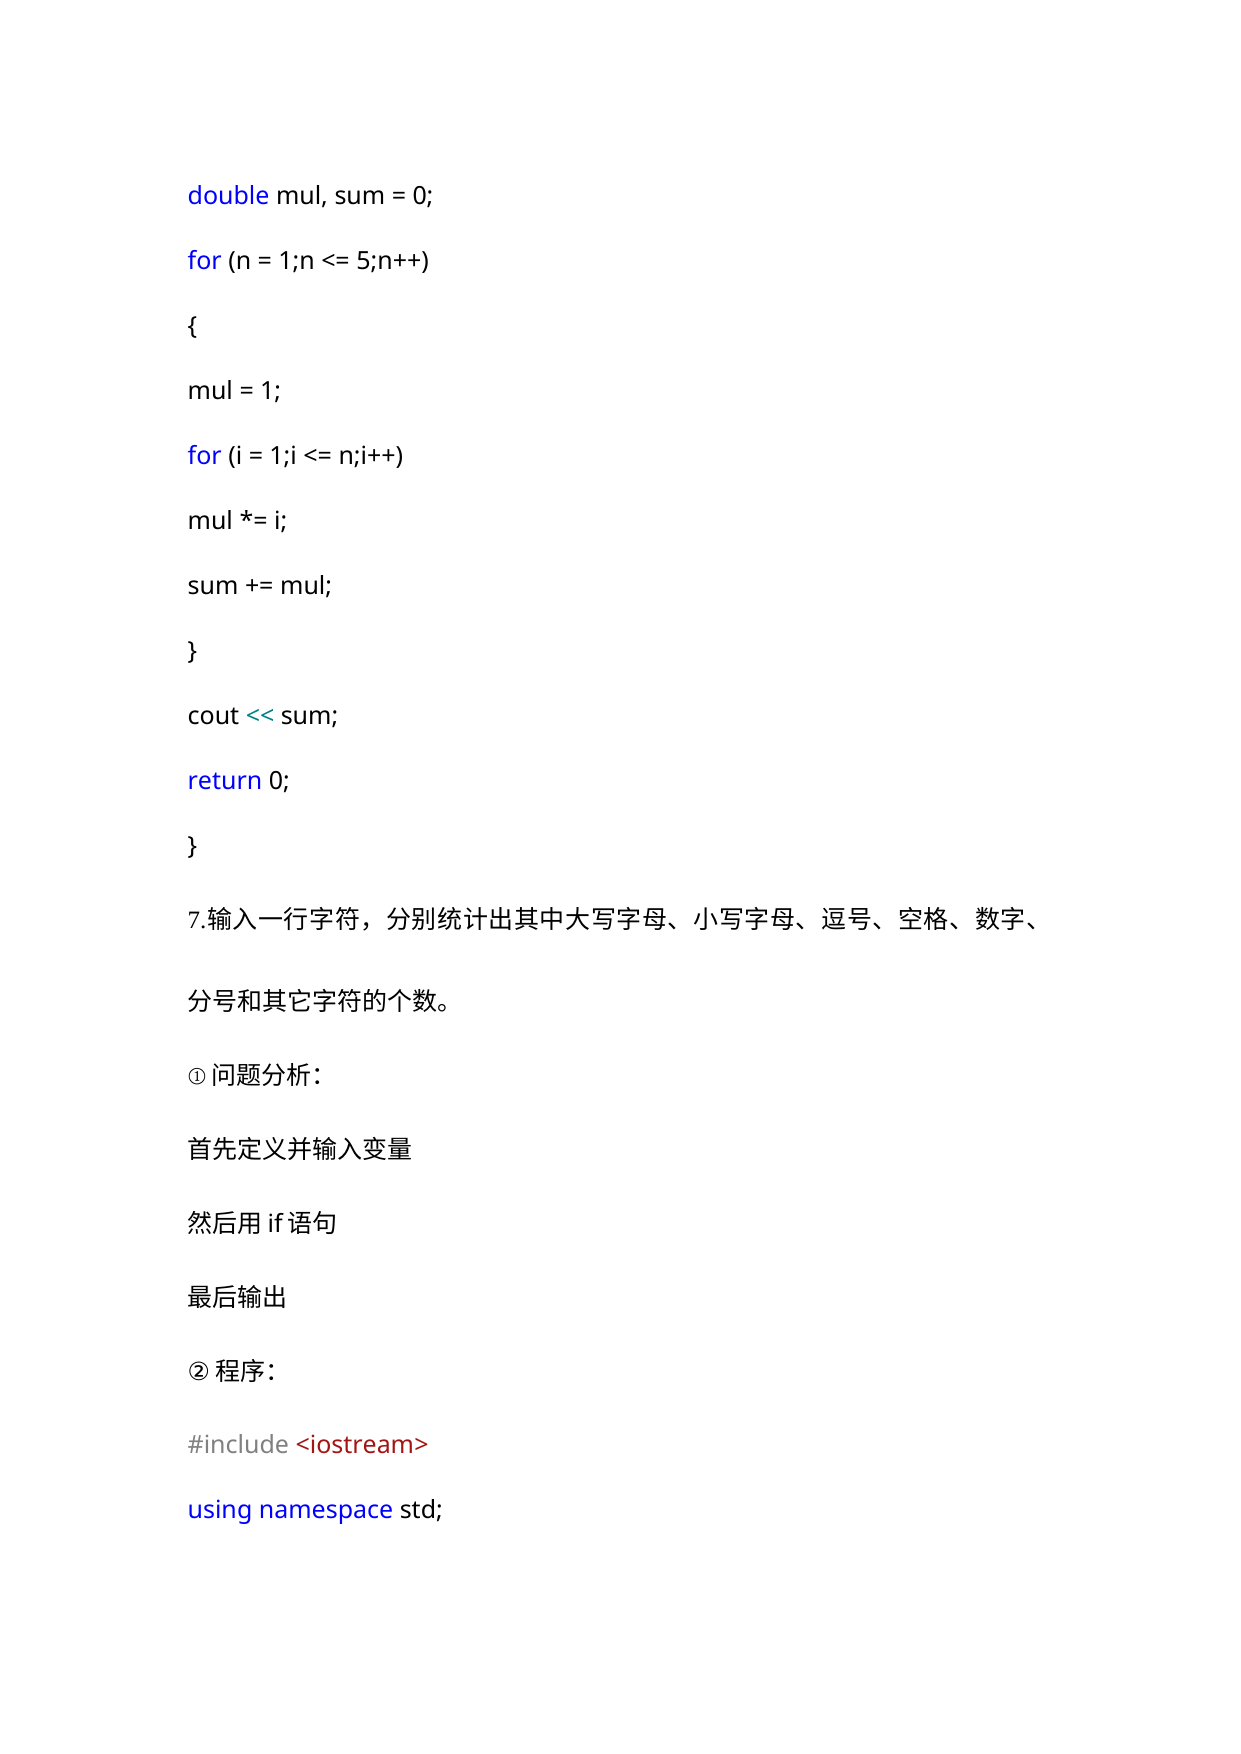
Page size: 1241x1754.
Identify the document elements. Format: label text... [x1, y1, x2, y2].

text } [187, 617, 1053, 682]
text } [187, 812, 1053, 877]
text double mul, sum = 0; [187, 162, 1053, 227]
text return 0; [187, 747, 1053, 812]
text { [187, 292, 1053, 357]
text using namespace std; [187, 1476, 1053, 1541]
text ①问题分析： [187, 1041, 1053, 1106]
text 然后用if语句 [187, 1189, 1053, 1254]
text 首先定义并输入变量 [187, 1115, 1053, 1180]
text for (i = 1;i <= n;i++) [187, 422, 1053, 487]
text for (n = 1;n <= 5;n++) [187, 227, 1053, 292]
text mul = 1; [187, 357, 1053, 422]
text 最后输出 [187, 1263, 1053, 1328]
text cout << sum; [187, 682, 1053, 747]
text ②程序： [187, 1337, 1053, 1402]
text sum += mul; [187, 552, 1053, 617]
text 7.输入一行字符，分别统计出其中大写字母、小写字母、逗号、空格、数字、分号和其它字符的个数。 [187, 885, 1053, 1032]
text mul *= i; [187, 487, 1053, 552]
text #include <iostream> [187, 1411, 1053, 1476]
